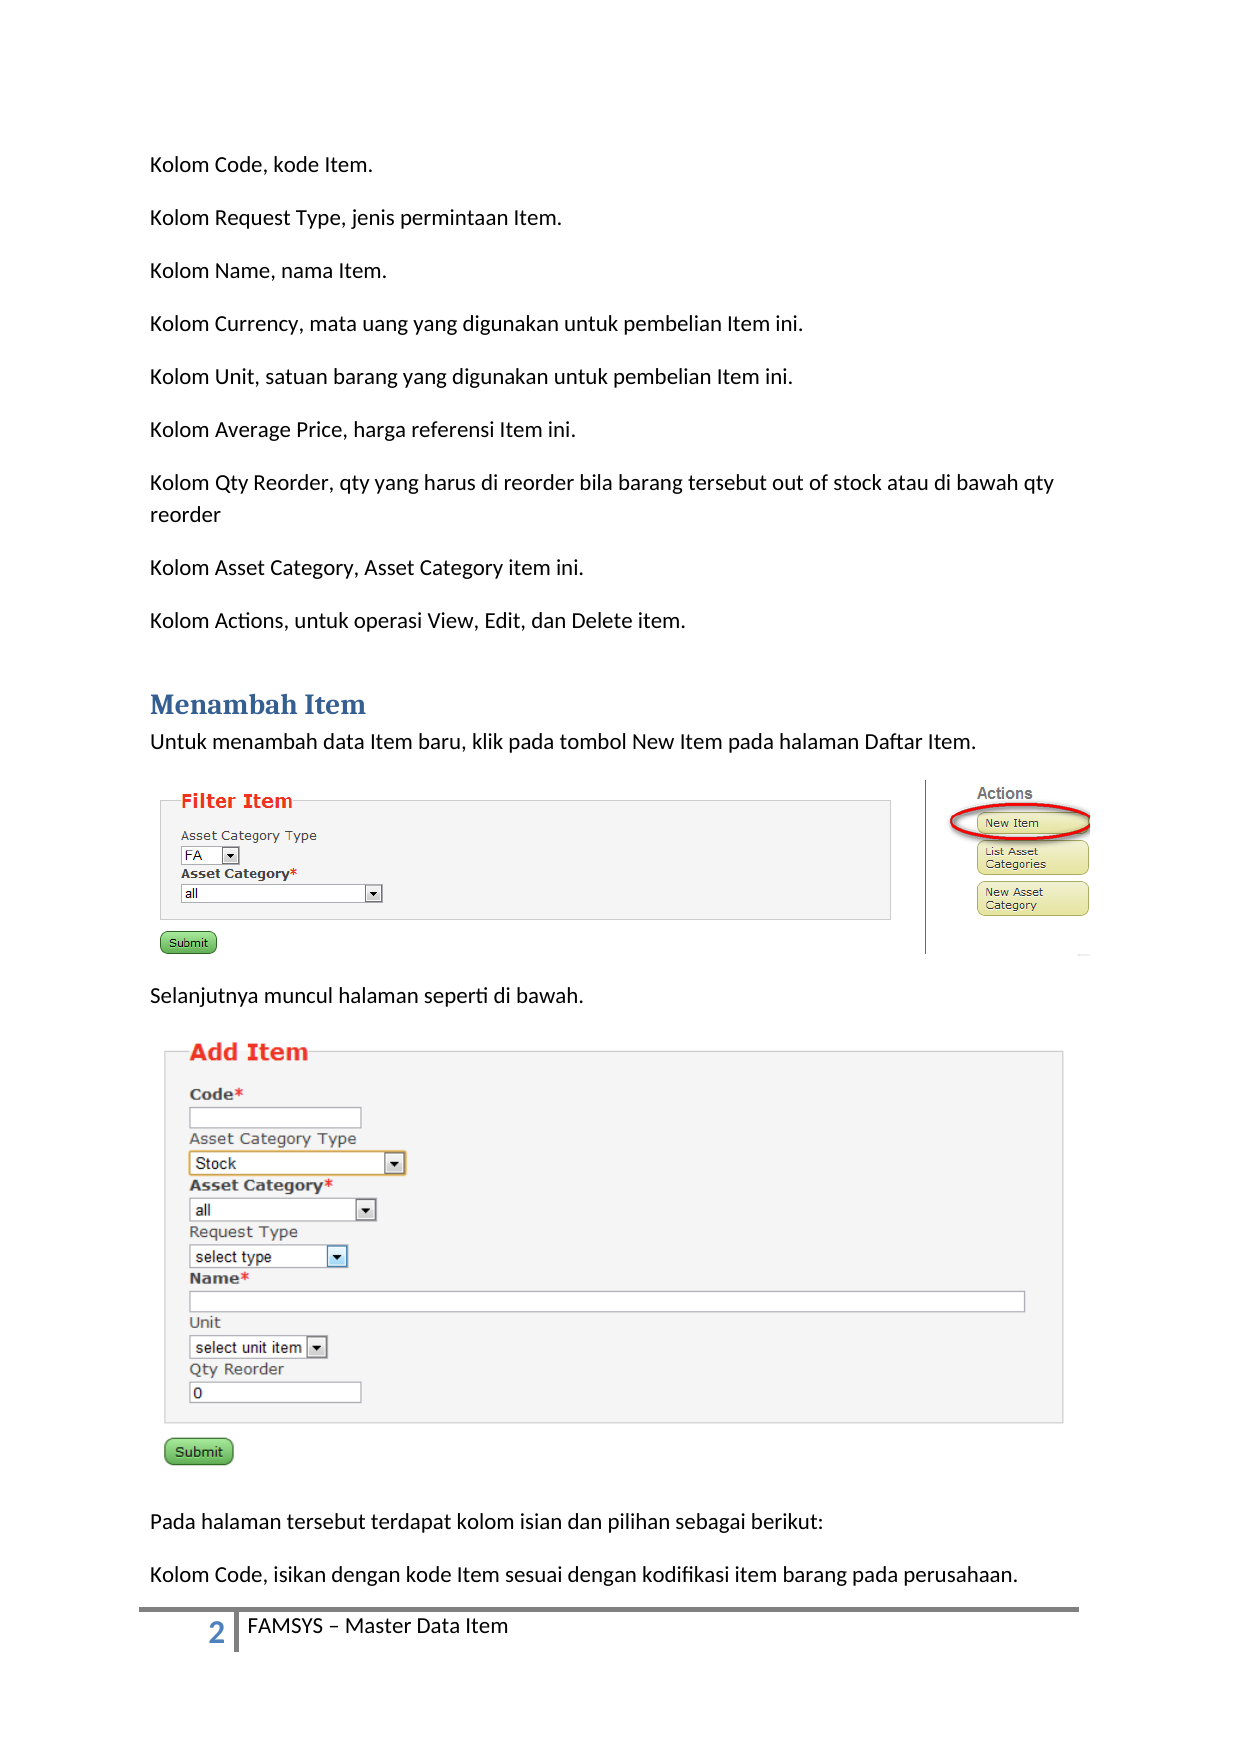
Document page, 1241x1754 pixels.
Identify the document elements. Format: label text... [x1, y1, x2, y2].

text Pada halaman tersebut terdapat kolom isian dan pilihan sebagai berikut: [150, 1507, 1090, 1535]
text Kolom Request Type, jenis permintaan Item. [150, 203, 1090, 231]
text Kolom Currency, mata uang yang digunakan untuk pembelian Item ini. [150, 309, 1090, 337]
subtitle Menambah Item [150, 688, 1090, 722]
text Untuk menambah data Item baru, klik pada tombol New Item pada halaman Daftar Item. [150, 727, 1090, 755]
text Kolom Name, nama Item. [150, 256, 1090, 284]
text Kolom Code, kode Item. [150, 150, 1090, 178]
picture [150, 780, 1091, 956]
text Kolom Actions, untuk operasi View, Edit, dan Delete item. [150, 606, 1090, 634]
text Kolom Average Price, harga referensi Item ini. [150, 415, 1090, 443]
text Selanjutnya muncul halaman seperti di bawah. [150, 981, 1090, 1009]
text Kolom Asset Category, Asset Category item ini. [150, 553, 1090, 581]
text Kolom Unit, satuan barang yang digunakan untuk pembelian Item ini. [150, 362, 1090, 390]
text Kolom Code, isikan dengan kode Item sesuai dengan kodifikasi item barang pada perusahaan. [150, 1560, 1090, 1588]
text Kolom Qty Reorder, qty yang harus di reorder bila barang tersebut out of stock atau di bawah qty reorder [150, 468, 1090, 528]
picture [150, 1033, 1090, 1482]
